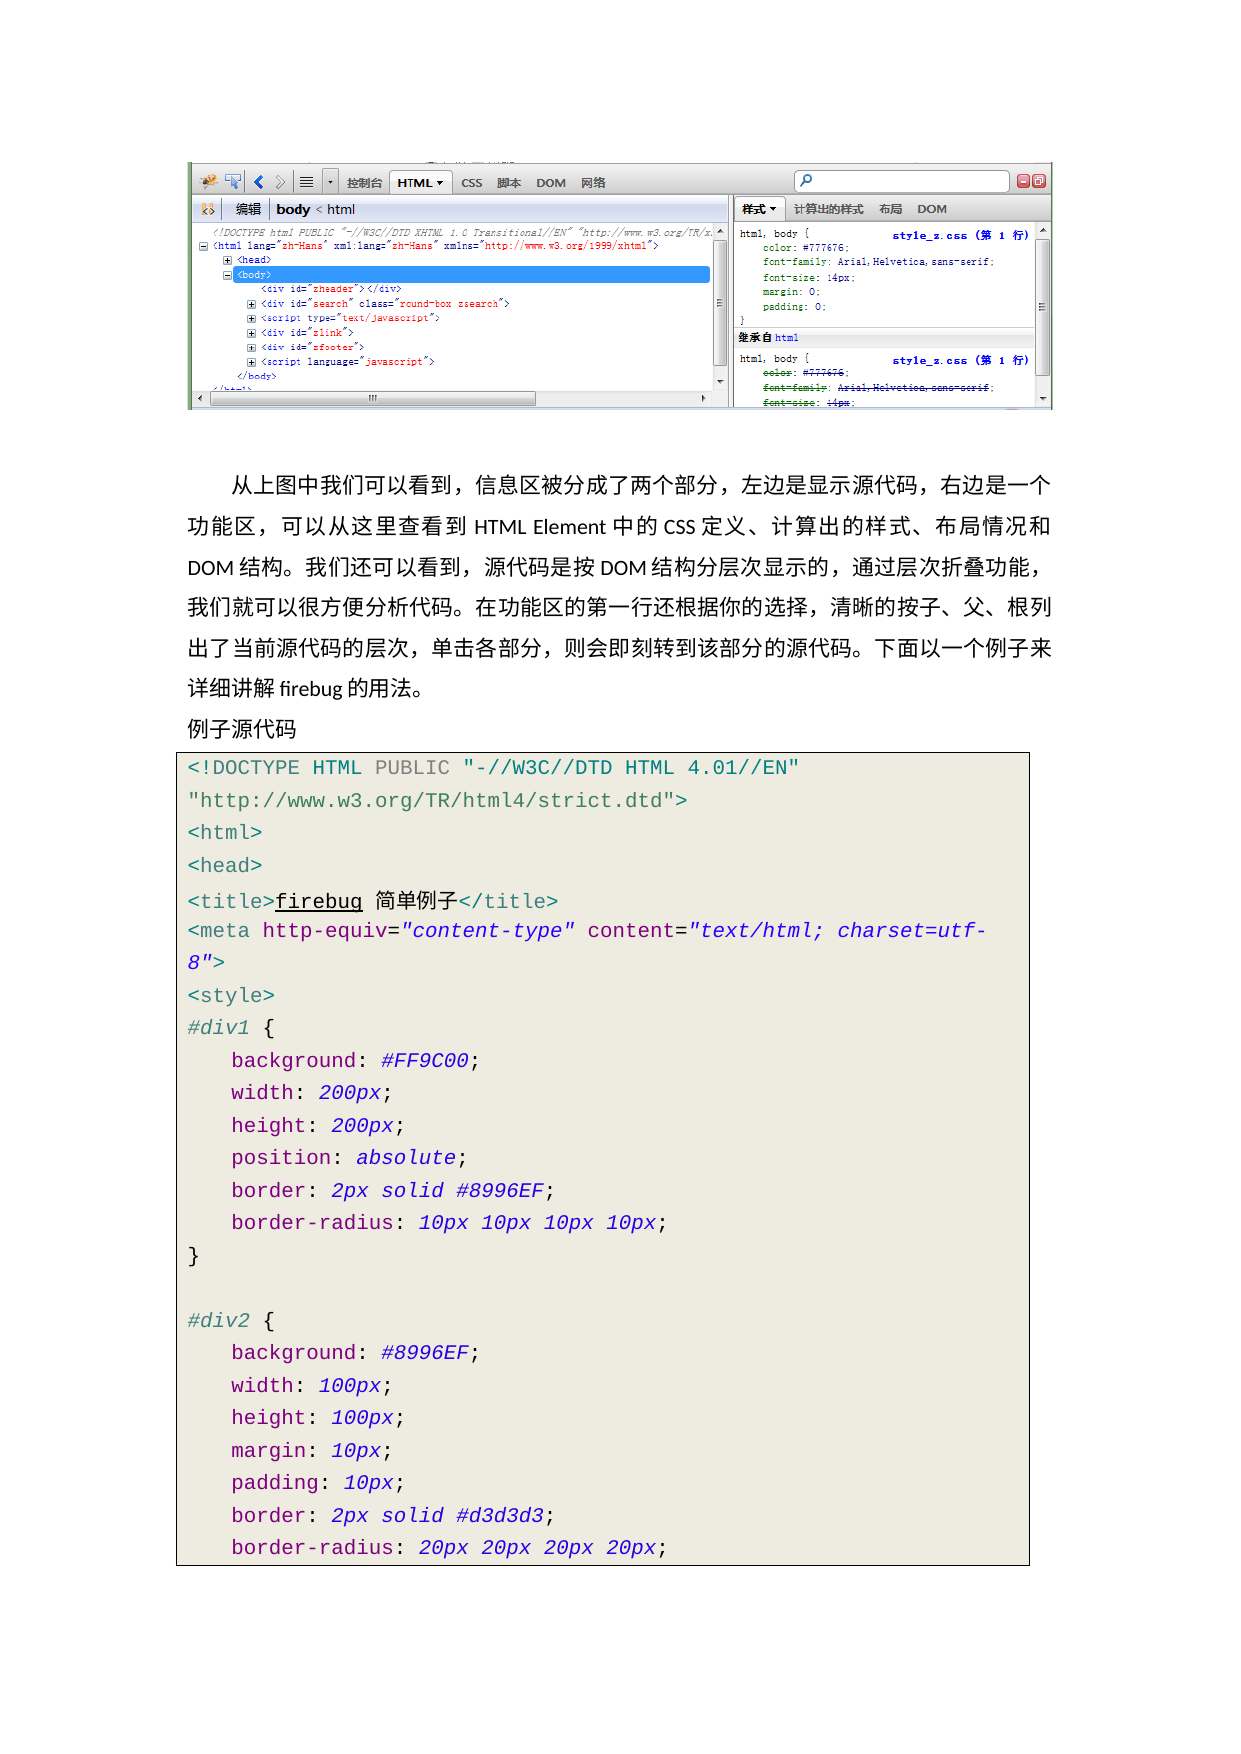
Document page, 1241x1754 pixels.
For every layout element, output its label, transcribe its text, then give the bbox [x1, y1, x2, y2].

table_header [177, 753, 1029, 1565]
text 例子源代码 [187, 711, 1053, 744]
text 从上图中我们可以看到，信息区被分成了两个部分，左边是显示源代码，右边是一个功能区，可以从这里查看到HTML Element中的CSS定义、计算出的样式、布局情况和DOM结构。我们还可以看到，源代码是按DOM结构分层次显示的，通过层次折叠功能，我们就可以很方便分析代码。在功能区的第一行还根据你的选择，清晰的按子、父、根列出了当前源代码的层次，单击各部分，则会即刻转到该部分的源代码。下面以一个例子来详细讲解firebug的用法。 [187, 468, 1053, 703]
picture [187, 162, 1053, 410]
